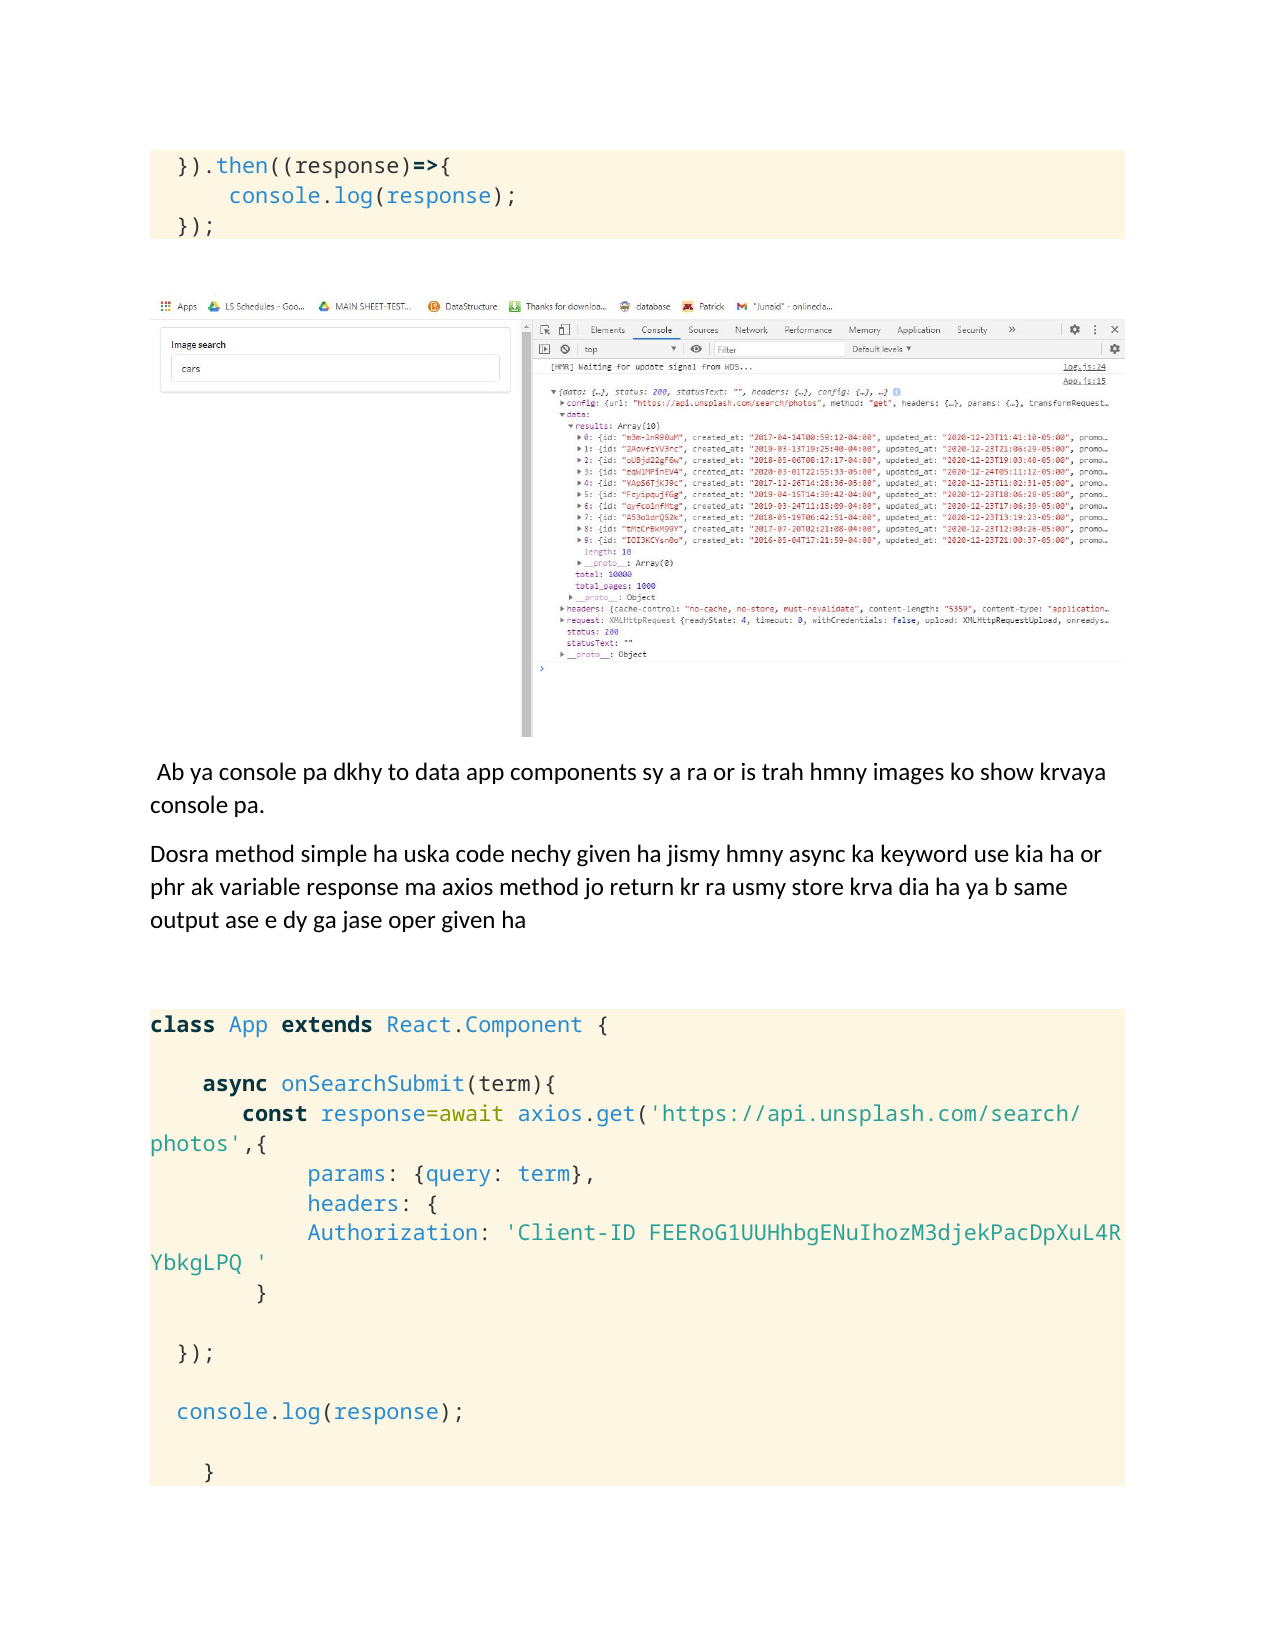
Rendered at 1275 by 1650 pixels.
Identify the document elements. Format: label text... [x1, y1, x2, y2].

text }).then((response)=>{ [150, 150, 1125, 180]
text Dosra method simple ha uska code nechy given ha jismy hmny async ka keyword use kia ha or phr ak variable response ma axios method jo return kr ra usmy store krva dia ha ya b same output ase e dy ga jase oper given ha [150, 838, 1125, 935]
text }); [150, 209, 1125, 239]
picture [150, 294, 1125, 737]
text headers: { [150, 1188, 1125, 1217]
text } [150, 1277, 1125, 1307]
text async onSearchSubmit(term){ [150, 1068, 1125, 1098]
text Ab ya console pa dkhy to data app components sy a ra or is trah hmny images ko show krvaya console pa. [150, 756, 1125, 819]
text params: {query: term}, [150, 1158, 1125, 1188]
text }); [150, 1337, 1125, 1366]
text Authorization: 'Client-ID FEERoG1UUHhbgENuIhozM3djekPacDpXuL4RYbkgLPQ ' [150, 1217, 1125, 1277]
text console.log(response); [150, 1396, 1125, 1426]
text console.log(response); [150, 180, 1125, 209]
text class App extends React.Component { [150, 1009, 1125, 1039]
text } [150, 1456, 1125, 1486]
text const response=await axios.get('https://api.unsplash.com/search/photos',{ [150, 1098, 1125, 1158]
